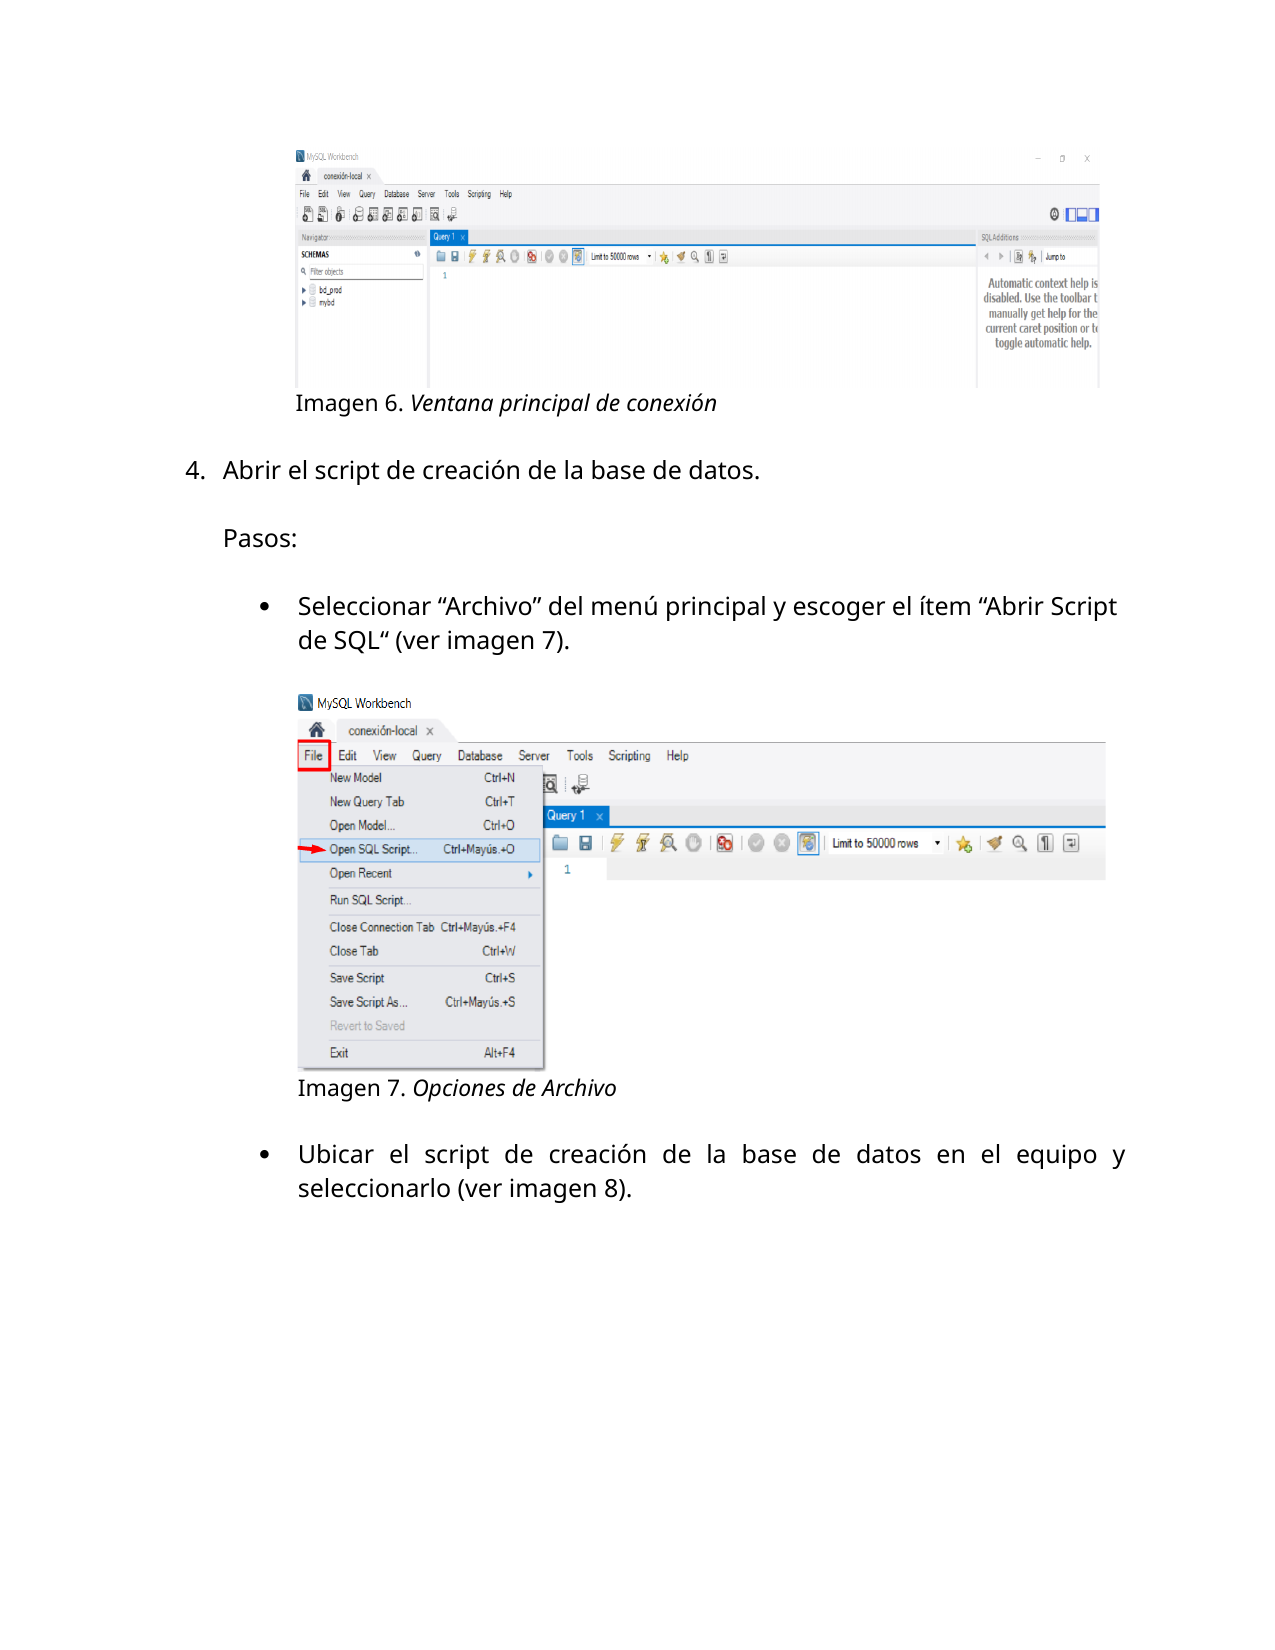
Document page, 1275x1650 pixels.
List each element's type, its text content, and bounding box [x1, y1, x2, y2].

list Ubicar el script de creación de la base de datos en el equipo y seleccionarlo (ver imagen 8). [260, 1137, 1127, 1205]
list Abrir el script de creación de la base de datos. [185, 452, 1127, 487]
list Seleccionar “Archivo” del menú principal y escoger el ítem “Abrir Script de SQL“ (ver imagen 7). [260, 589, 1127, 657]
list Imagen 6. Ventana principal de conexión [295, 387, 1127, 418]
list Imagen 7. Opciones de Archivo [298, 1072, 1127, 1103]
picture [297, 691, 1106, 1072]
picture [295, 147, 1100, 388]
list Pasos: [223, 521, 1127, 555]
